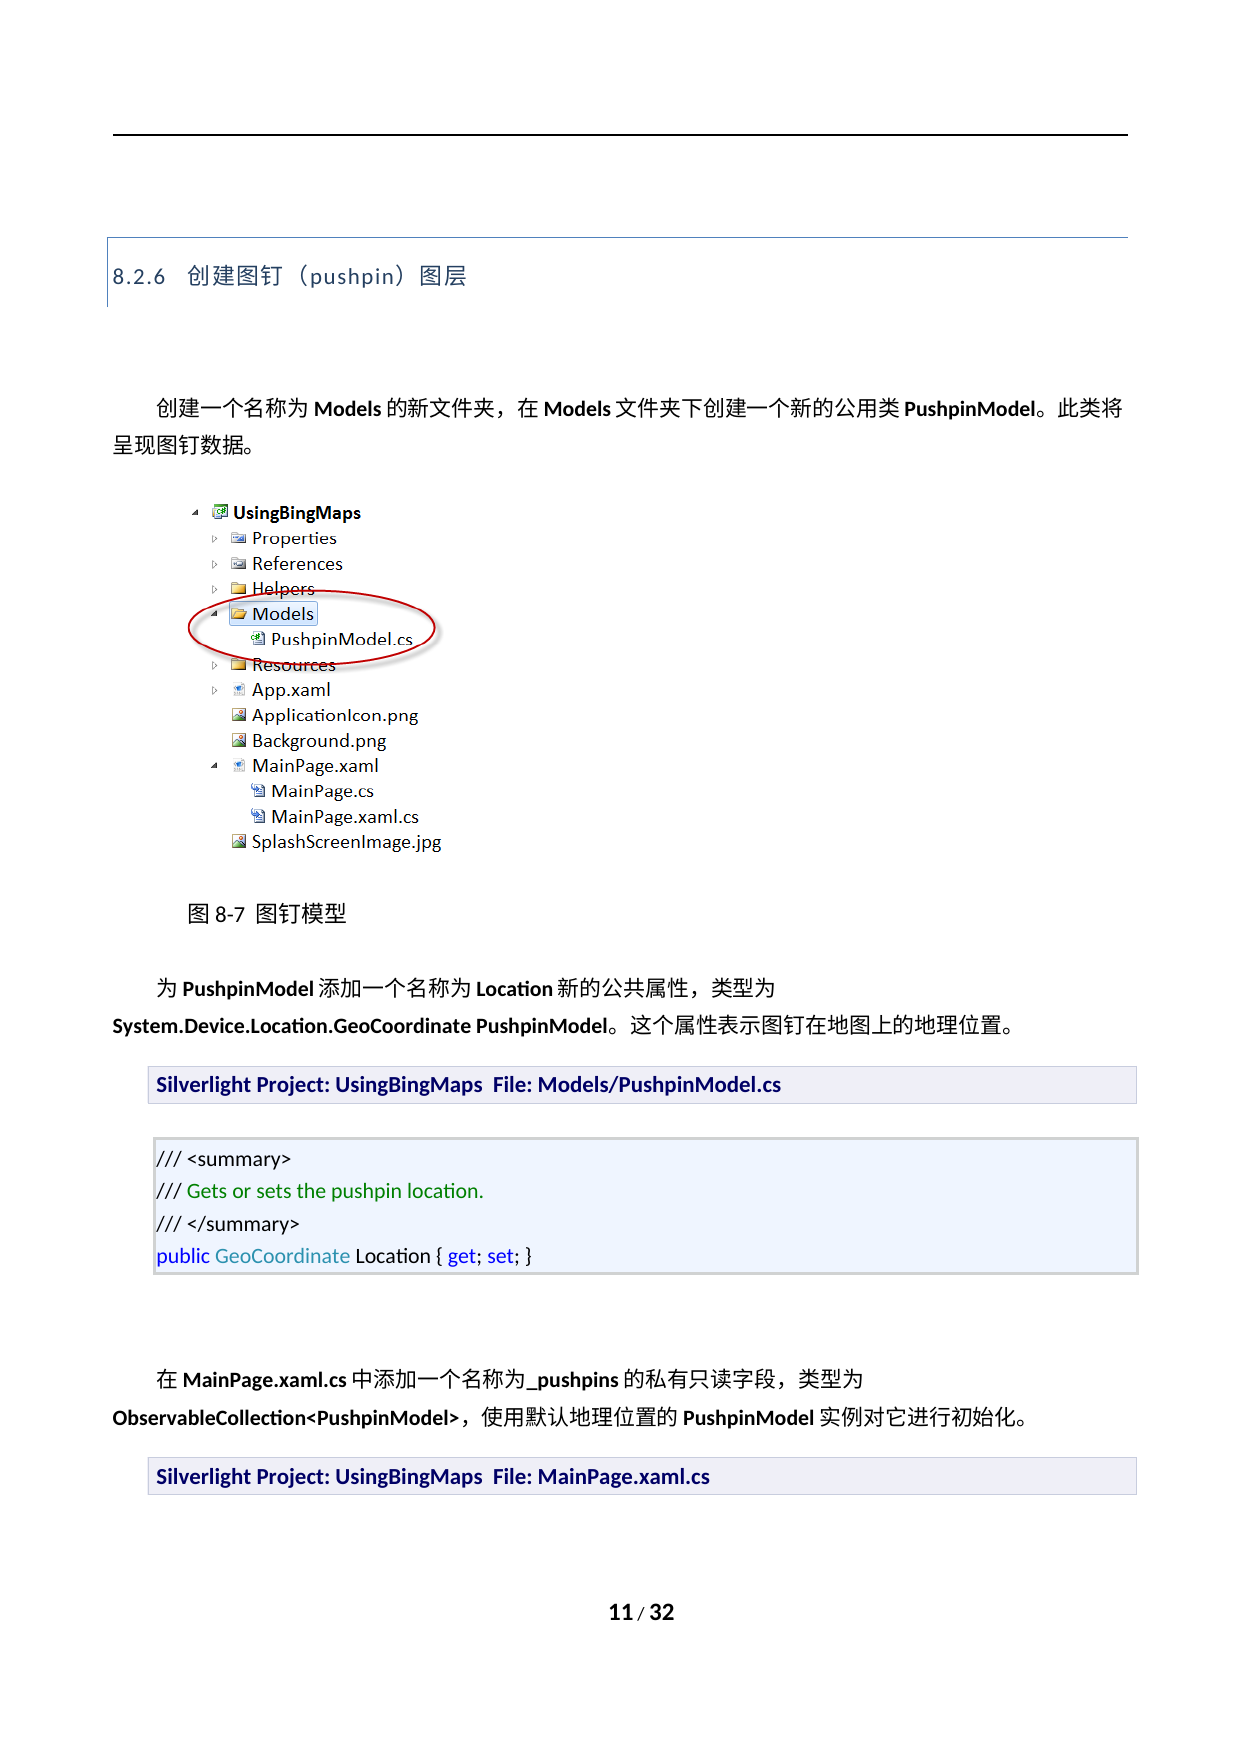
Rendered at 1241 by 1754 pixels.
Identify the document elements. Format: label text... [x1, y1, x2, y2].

picture [187, 501, 457, 861]
text /// <summary> [156, 1140, 1136, 1169]
text 创建一个名称为Models的新文件夹，在Models文件夹下创建一个新的公用类PushpinModel。此类将呈现图钉数据。 [112, 390, 1128, 460]
text Silverlight Project: UsingBingMaps File: MainPage.xaml.cs [149, 1458, 1136, 1494]
text 在MainPage.xaml.cs中添加一个名称为_pushpins的私有只读字段，类型为ObservableCollection<PushpinModel>，使用默认地理位置的PushpinModel 实例对它进行初始化。 [112, 1362, 1128, 1432]
text /// Gets or sets the pushpin location. [156, 1169, 1136, 1202]
text /// </summary> [156, 1202, 1136, 1234]
text public GeoCoordinate Location { get; set; } [156, 1234, 1136, 1272]
subtitle 创建图钉（pushpin）图层 [108, 238, 1128, 307]
text 图8-7 图钉模型 [187, 880, 1128, 945]
text Silverlight Project: UsingBingMaps File: Models/PushpinModel.cs [149, 1067, 1136, 1103]
text 为PushpinModel添加一个名称为Location新的公共属性，类型为System.Device.Location.GeoCoordinate PushpinModel。这个属性表示图钉在地图上的地理位置。 [112, 971, 1128, 1040]
